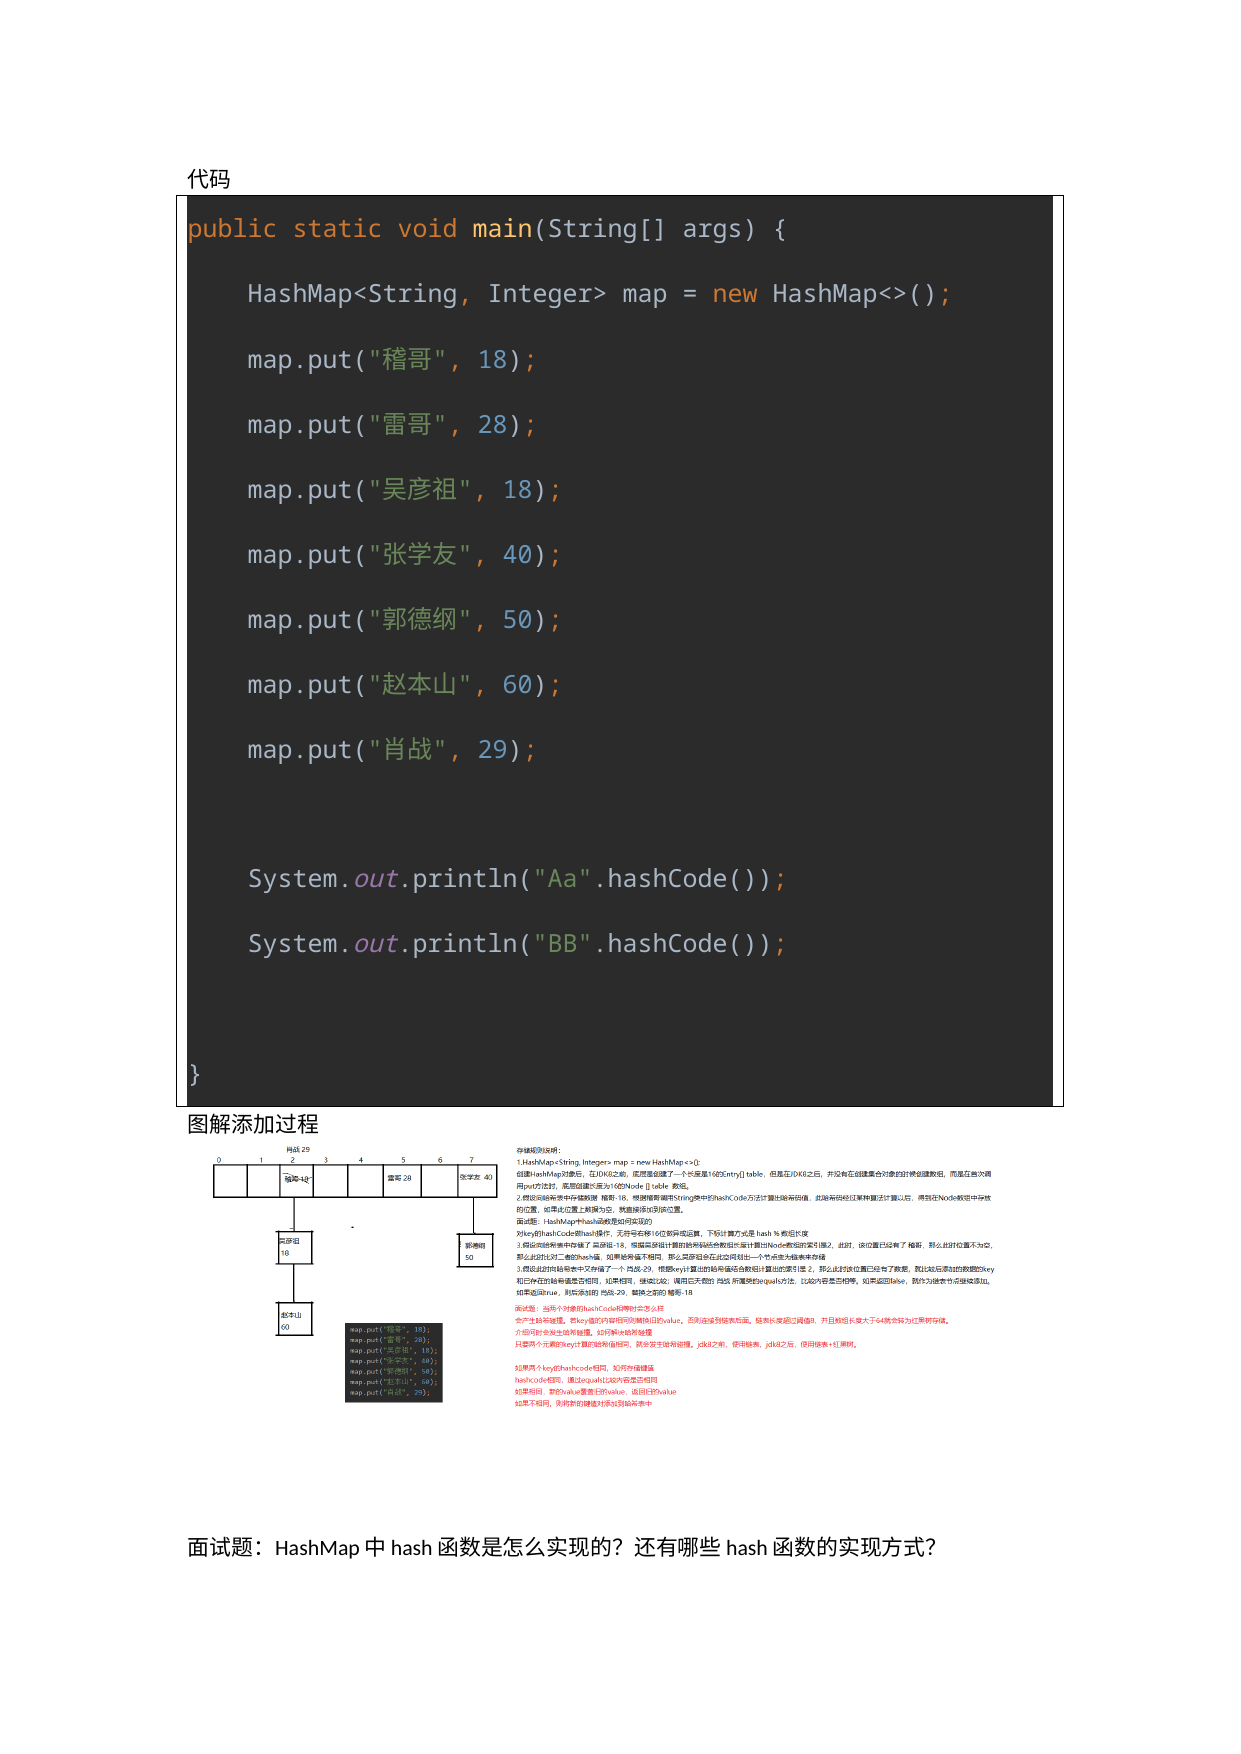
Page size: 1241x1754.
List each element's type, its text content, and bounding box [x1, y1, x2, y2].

picture [187, 1139, 1050, 1504]
text 图解添加过程 [187, 1107, 1053, 1139]
text 面试题：HashMap中hash函数是怎么实现的？还有哪些hash函数的实现方式？ [187, 1529, 1053, 1562]
text 代码 [187, 162, 1053, 194]
